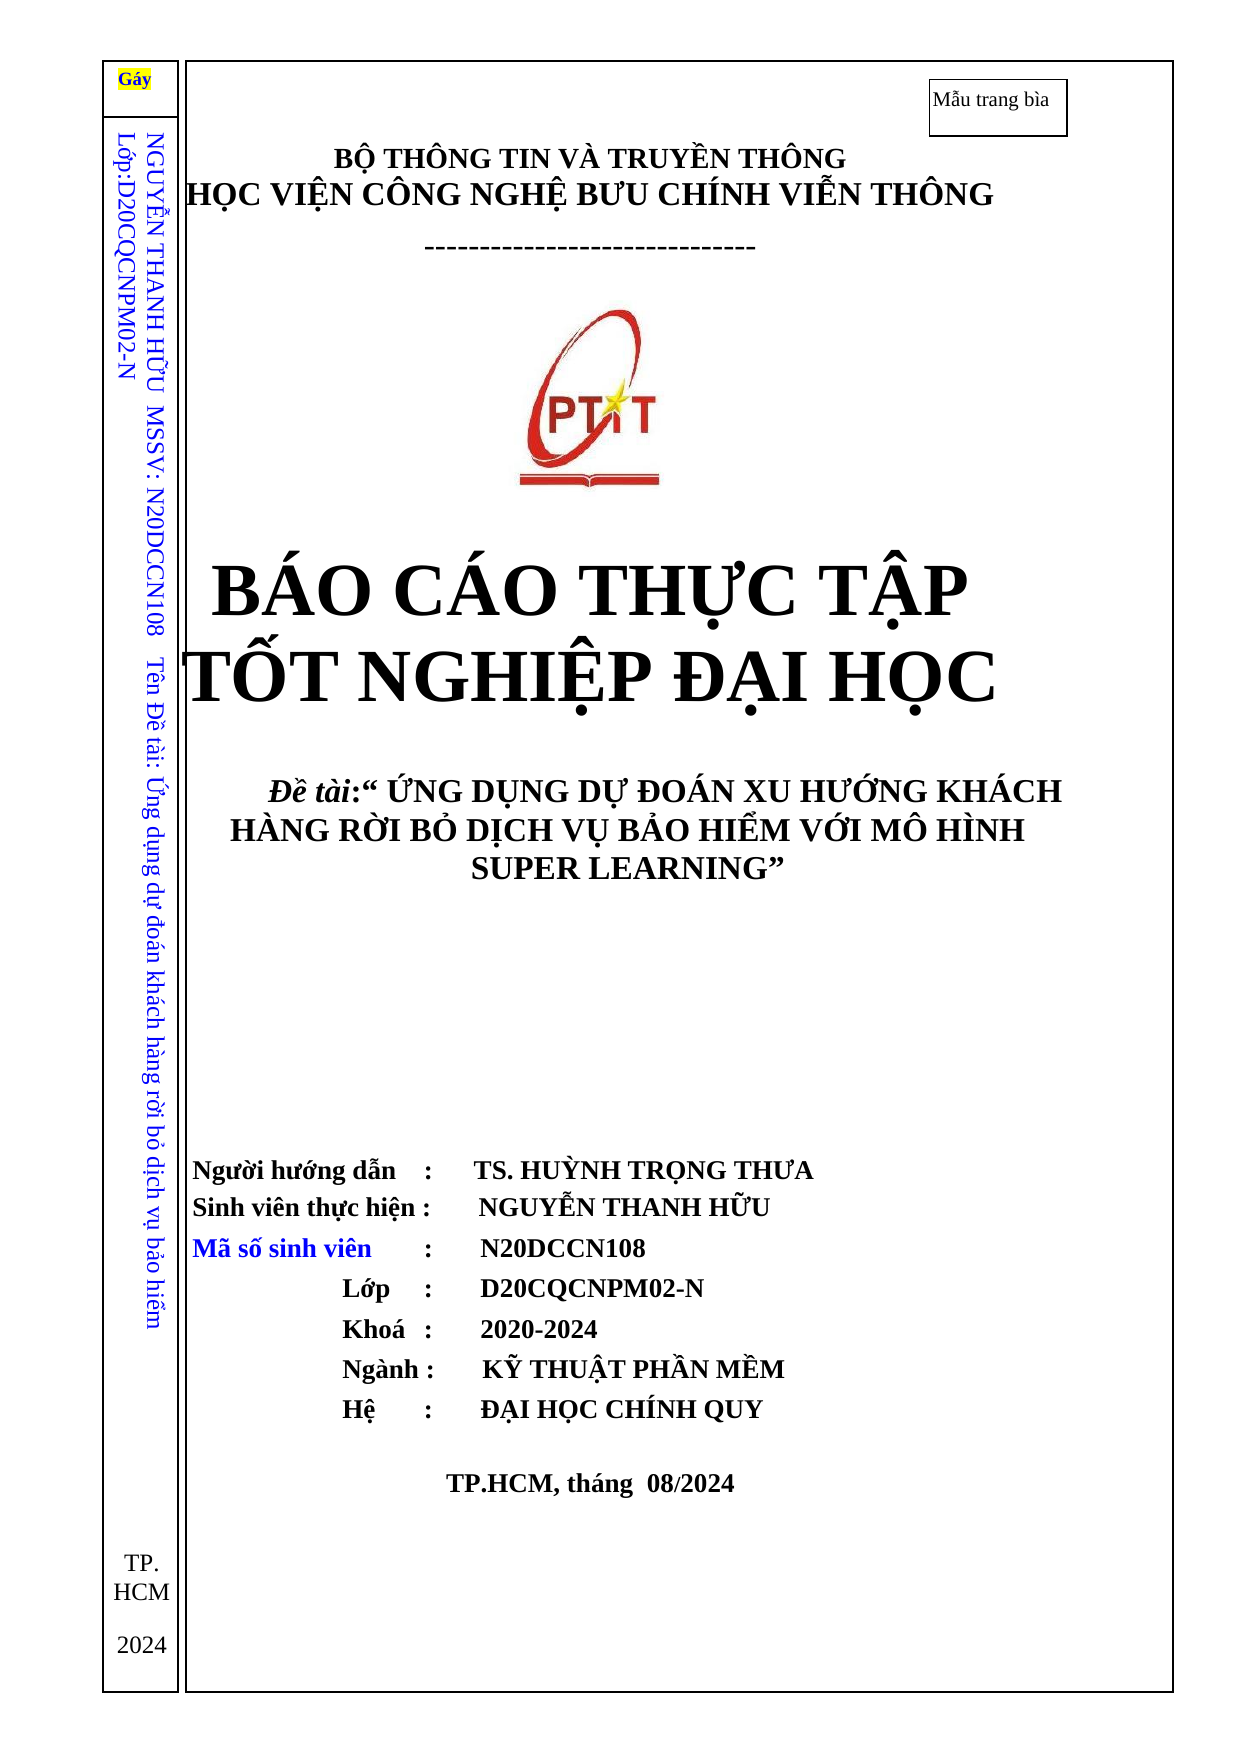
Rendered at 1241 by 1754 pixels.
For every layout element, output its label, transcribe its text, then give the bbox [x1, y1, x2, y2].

text Người hướng dẫn : TS. HUỲNH TRỌNG THƯA [179, 1154, 1063, 1185]
text HỌC VIỆN CÔNG NGHỆ BƯU CHÍNH VIỄN THÔNG [179, 174, 1063, 213]
text Hệ : ĐẠI HỌC CHÍNH QUY [342, 1393, 1063, 1425]
text ------------------------------ [179, 225, 1063, 264]
text Ngành : KỸ THUẬT PHẦN MỀM [342, 1353, 1063, 1384]
text Mã số sinh viên : N20DCCN108 [179, 1232, 1063, 1263]
text TỐT NGHIỆP ĐẠI HỌC [179, 632, 1063, 718]
text Lớp : D20CQCNPM02-N [342, 1272, 1063, 1303]
text BỘ THÔNG TIN VÀ TRUYỀN THÔNG [179, 141, 1063, 174]
text BÁO CÁO THỰC TẬP [179, 545, 1063, 632]
text Sinh viên thực hiện : NGUYỄN THANH HỮU [179, 1191, 1063, 1223]
text TP.HCM, tháng 08/2024 [179, 1467, 1063, 1499]
picture [492, 300, 689, 497]
text Đề tài:“ ỨNG DỤNG DỰ ĐOÁN XU HƯỚNG KHÁCH HÀNG RỜI BỎ DỊCH VỤ BẢO HIỂM VỚI MÔ HÌNH SUPER LEARNING” [192, 772, 1063, 887]
text Khoá : 2020-2024 [342, 1313, 1063, 1344]
